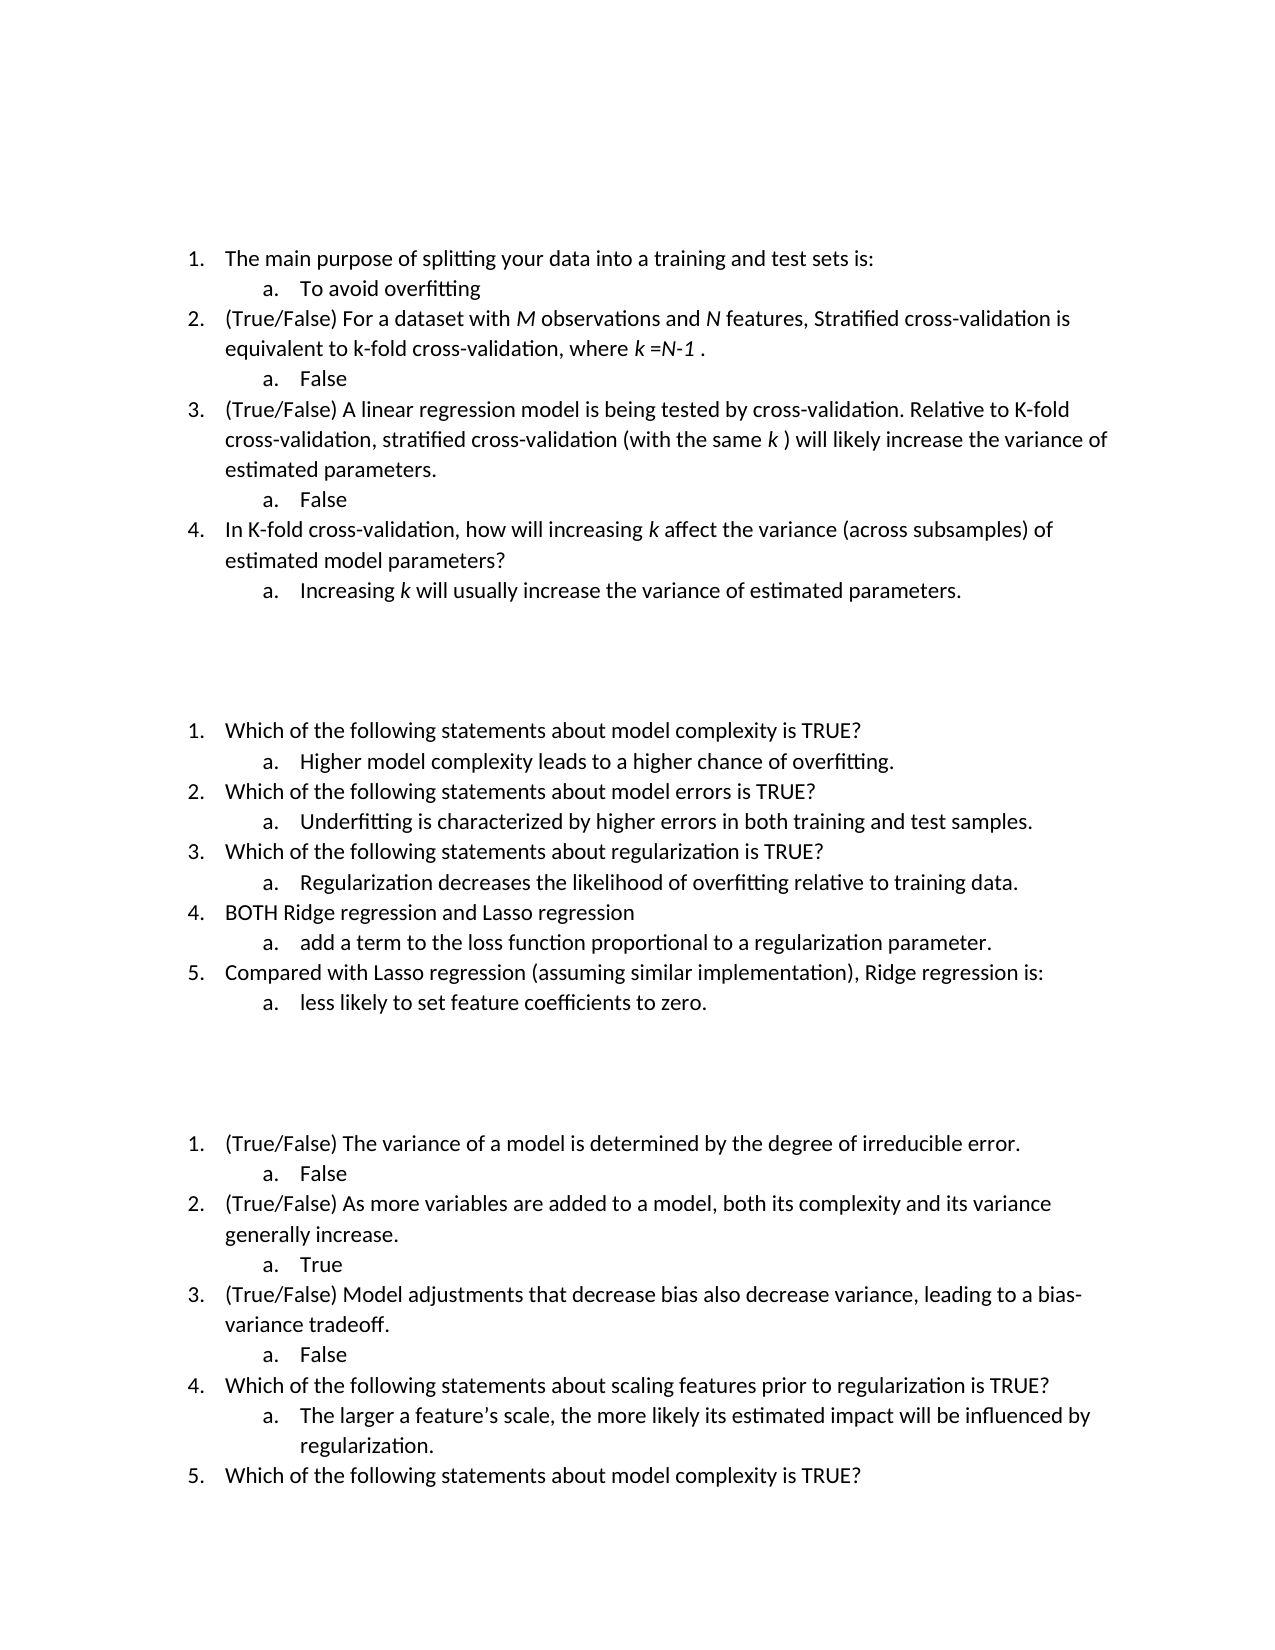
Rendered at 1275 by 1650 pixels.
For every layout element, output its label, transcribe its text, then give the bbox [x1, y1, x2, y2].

list Which of the following statements about regularization is TRUE? [187, 837, 1125, 866]
list Which of the following statements about scaling features prior to regularization is TRUE? [187, 1371, 1125, 1399]
list (True/False) The variance of a model is determined by the degree of irreducible error. [187, 1129, 1125, 1157]
list (True/False) A linear regression model is being tested by cross-validation. Relative to K-fold cross-validation, stratified cross-validation (with the same k ) will likely increase the variance of estimated parameters. [187, 395, 1125, 483]
list (True/False) As more variables are added to a model, both its complexity and its variance generally increase. [187, 1189, 1125, 1248]
list Regularization decreases the likelihood of overfitting relative to training data. [262, 868, 1125, 896]
list False [262, 1341, 1125, 1369]
list Higher model complexity leads to a higher chance of overfitting. [262, 747, 1125, 775]
list less likely to set feature coefficients to zero. [262, 988, 1125, 1017]
list Increasing k will usually increase the variance of estimated parameters. [262, 576, 1125, 604]
list The main purpose of splitting your data into a training and test sets is: [187, 244, 1125, 272]
list Which of the following statements about model errors is TRUE? [187, 777, 1125, 805]
list False [262, 485, 1125, 513]
list Underfitting is characterized by higher errors in both training and test samples. [262, 807, 1125, 835]
list False [262, 364, 1125, 393]
list BOTH Ridge regression and Lasso regression [187, 898, 1125, 926]
list (True/False) For a dataset with M observations and N features, Stratified cross-validation is equivalent to k-fold cross-validation, where k =N-1 . [187, 304, 1125, 362]
list Which of the following statements about model complexity is TRUE? [187, 1461, 1125, 1489]
list True [262, 1250, 1125, 1278]
list The larger a feature’s scale, the more likely its estimated impact will be influenced by regularization. [262, 1401, 1125, 1459]
list Which of the following statements about model complexity is TRUE? [187, 717, 1125, 745]
list add a term to the loss function proportional to a regularization parameter. [262, 928, 1125, 956]
list False [262, 1159, 1125, 1187]
list In K-fold cross-validation, how will increasing k affect the variance (across subsamples) of estimated model parameters? [187, 516, 1125, 574]
list Compared with Lasso regression (assuming similar implementation), Ridge regression is: [187, 958, 1125, 986]
list To avoid overfitting [262, 274, 1125, 302]
list (True/False) Model adjustments that decrease bias also decrease variance, leading to a bias-variance tradeoff. [187, 1280, 1125, 1338]
